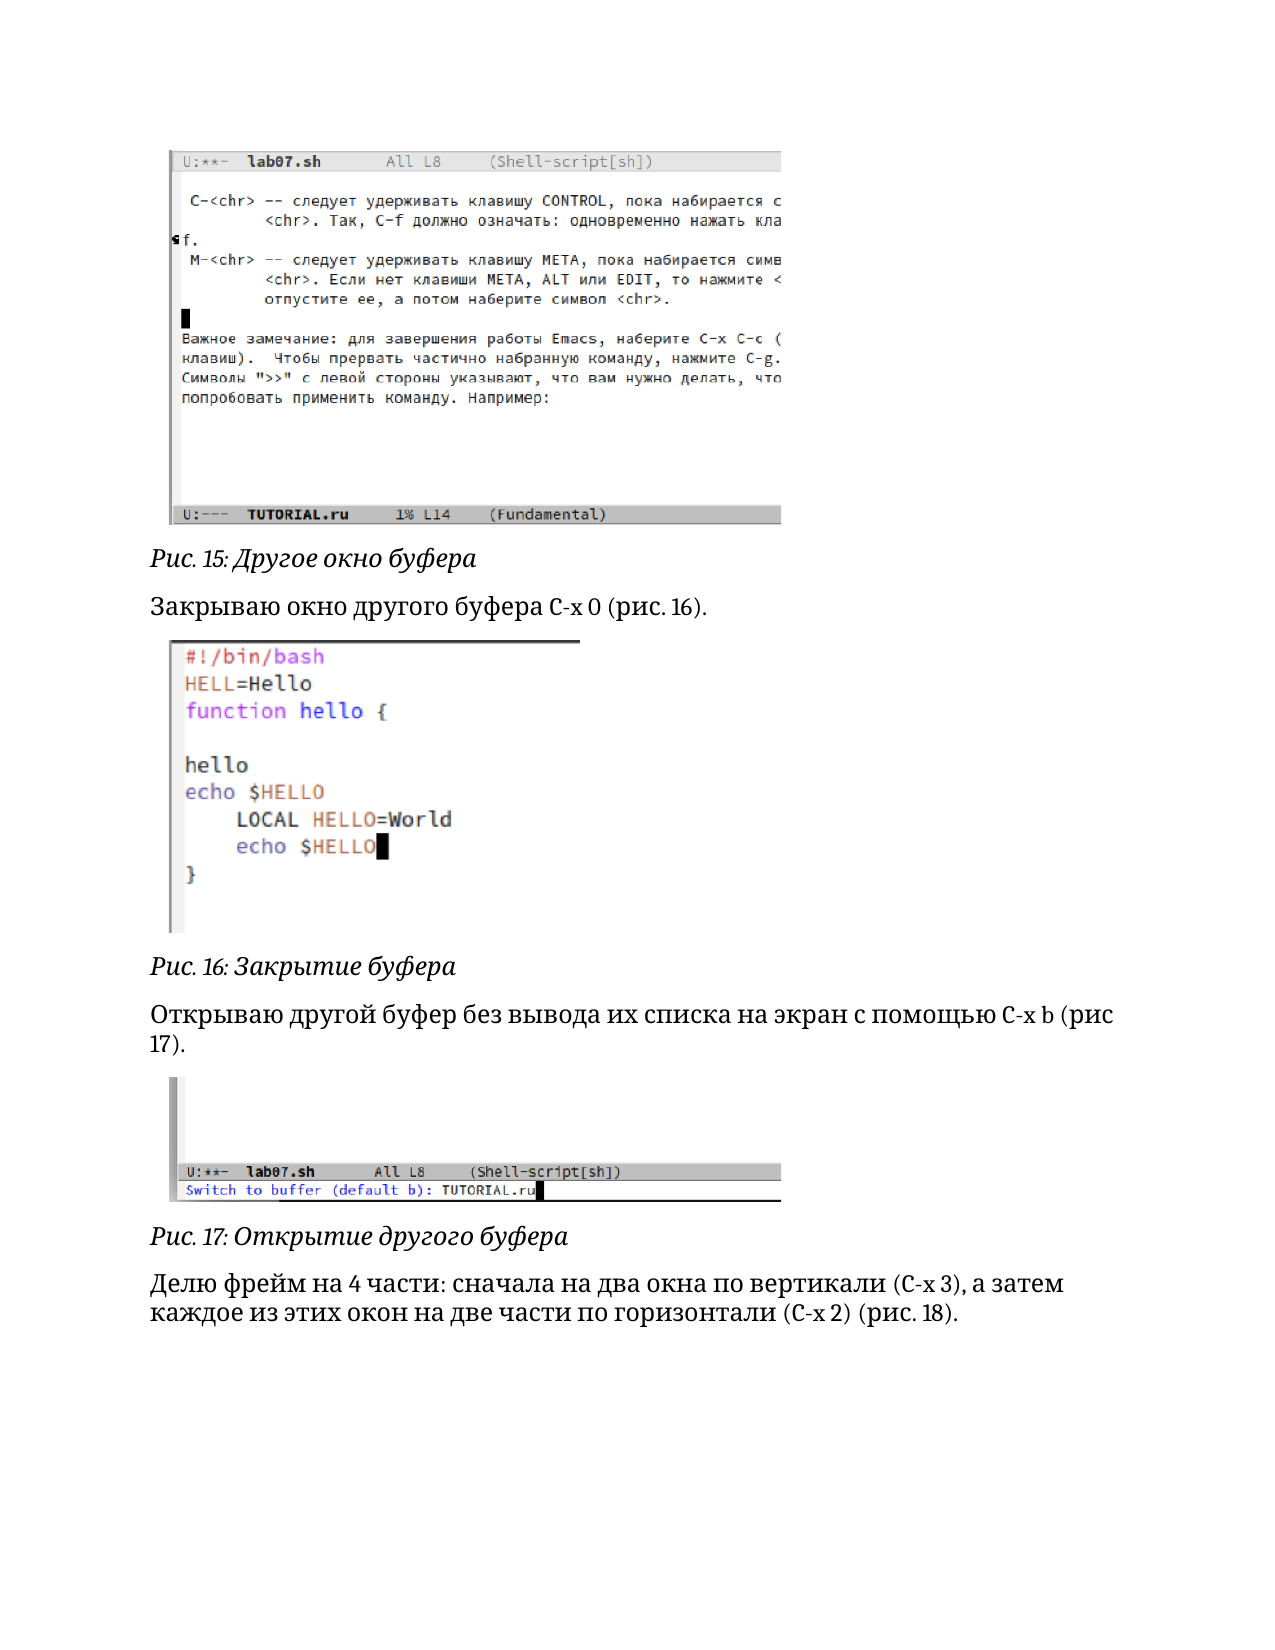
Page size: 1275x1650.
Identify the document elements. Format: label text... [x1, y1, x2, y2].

text Рис. 16: Закрытие буфера [150, 953, 1125, 982]
text Делю фрейм на 4 части: сначала на два окна по вертикали (C-x 3), а затем каждое из этих окон на две части по горизонтали (C-x 2) (рис. 18). [150, 1270, 1125, 1328]
text Рис. 17: Открытие другого буфера [150, 1223, 1125, 1251]
text Закрываю окно другого буфера C-x 0 (рис. 16). [150, 593, 1125, 621]
text Открываю другой буфер без вывода их списка на экран с помощью C-x b (рис 17). [150, 1001, 1125, 1058]
picture [168, 1077, 782, 1202]
text Рис. 15: Другое окно буфера [150, 545, 1125, 574]
picture [168, 640, 580, 933]
picture [168, 150, 782, 525]
